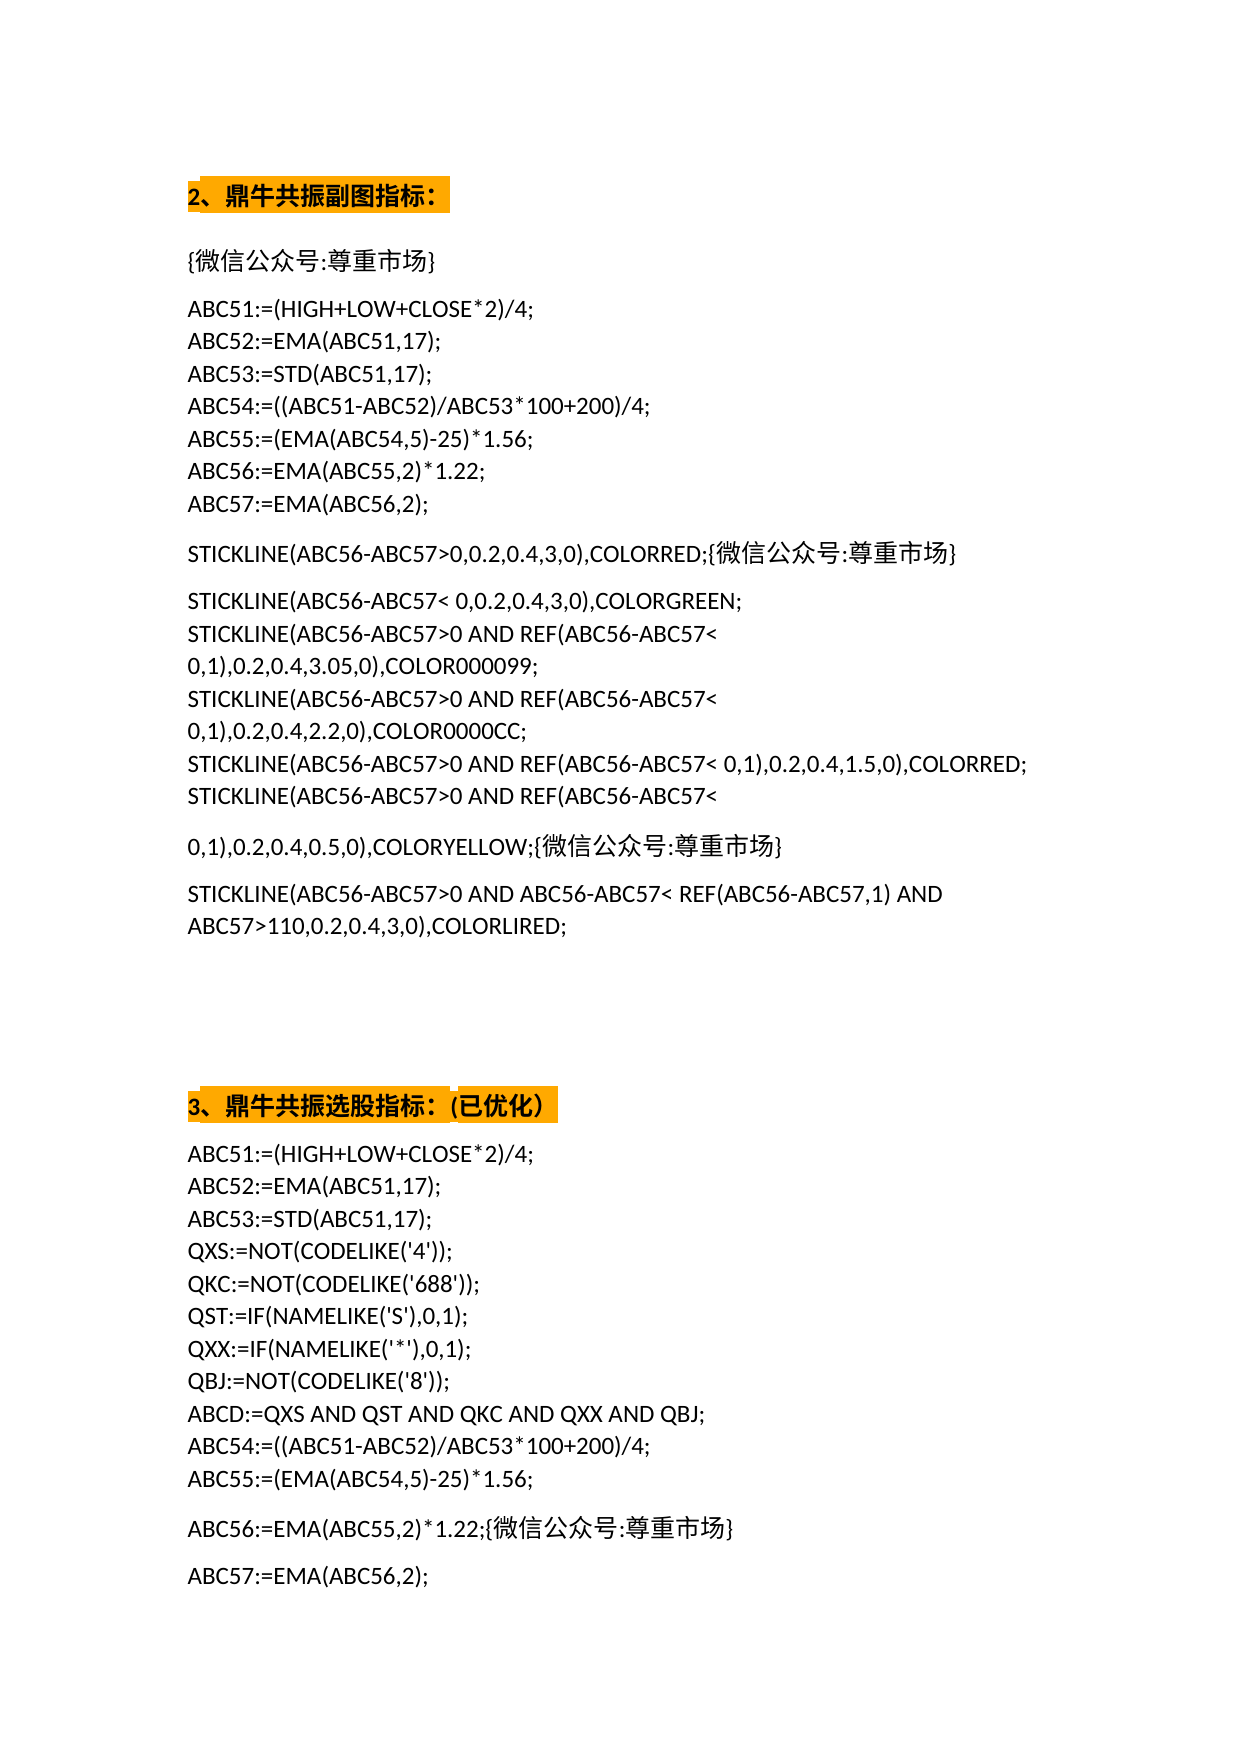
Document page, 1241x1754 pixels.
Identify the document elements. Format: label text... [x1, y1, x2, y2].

text ABC54:=((ABC51-ABC52)/ABC53*100+200)/4; [187, 389, 1053, 422]
text 3、鼎牛共振选股指标：(已优化） [187, 1072, 1053, 1137]
text ABC54:=((ABC51-ABC52)/ABC53*100+200)/4; [187, 1429, 1053, 1462]
text ABC56:=EMA(ABC55,2)*1.22; [187, 454, 1053, 487]
text ABC55:=(EMA(ABC54,5)-25)*1.56; [187, 422, 1053, 454]
text QXS:=NOT(CODELIKE('4')); [187, 1234, 1053, 1267]
text ABC55:=(EMA(ABC54,5)-25)*1.56; [187, 1462, 1053, 1494]
text ABC57:=EMA(ABC56,2); [187, 487, 1053, 519]
text {微信公众号:尊重市场} [187, 227, 1053, 292]
text QXX:=IF(NAMELIKE('*'),0,1); [187, 1332, 1053, 1364]
text ABC52:=EMA(ABC51,17); [187, 324, 1053, 357]
text ABC56:=EMA(ABC55,2)*1.22;{微信公众号:尊重市场} [187, 1494, 1053, 1559]
text ABC51:=(HIGH+LOW+CLOSE*2)/4; [187, 1137, 1053, 1169]
text ABC53:=STD(ABC51,17); [187, 1202, 1053, 1234]
text ABC53:=STD(ABC51,17); [187, 357, 1053, 389]
text STICKLINE(ABC56-ABC57>0 AND REF(ABC56-ABC57< 0,1),0.2,0.4,0.5,0),COLORYELLOW;{微信公众号:尊重市场} [187, 779, 1053, 877]
text STICKLINE(ABC56-ABC57>0 AND REF(ABC56-ABC57< 0,1),0.2,0.4,3.05,0),COLOR000099; [187, 617, 1053, 682]
text QKC:=NOT(CODELIKE('688')); [187, 1267, 1053, 1299]
text ABC52:=EMA(ABC51,17); [187, 1169, 1053, 1202]
text QBJ:=NOT(CODELIKE('8')); [187, 1364, 1053, 1397]
text STICKLINE(ABC56-ABC57< 0,0.2,0.4,3,0),COLORGREEN; [187, 584, 1053, 617]
text ABCD:=QXS AND QST AND QKC AND QXX AND QBJ; [187, 1397, 1053, 1429]
text QST:=IF(NAMELIKE('S'),0,1); [187, 1299, 1053, 1332]
text STICKLINE(ABC56-ABC57>0,0.2,0.4,3,0),COLORRED;{微信公众号:尊重市场} [187, 519, 1053, 584]
text STICKLINE(ABC56-ABC57>0 AND REF(ABC56-ABC57< 0,1),0.2,0.4,1.5,0),COLORRED; [187, 747, 1053, 779]
text STICKLINE(ABC56-ABC57>0 AND ABC56-ABC57< REF(ABC56-ABC57,1) AND ABC57>110,0.2,0.4,3,0),COLORLIRED; [187, 877, 1053, 942]
text 2、鼎牛共振副图指标： [187, 162, 1053, 227]
text ABC57:=EMA(ABC56,2); [187, 1559, 1053, 1592]
text STICKLINE(ABC56-ABC57>0 AND REF(ABC56-ABC57< 0,1),0.2,0.4,2.2,0),COLOR0000CC; [187, 682, 1053, 747]
text ABC51:=(HIGH+LOW+CLOSE*2)/4; [187, 292, 1053, 324]
